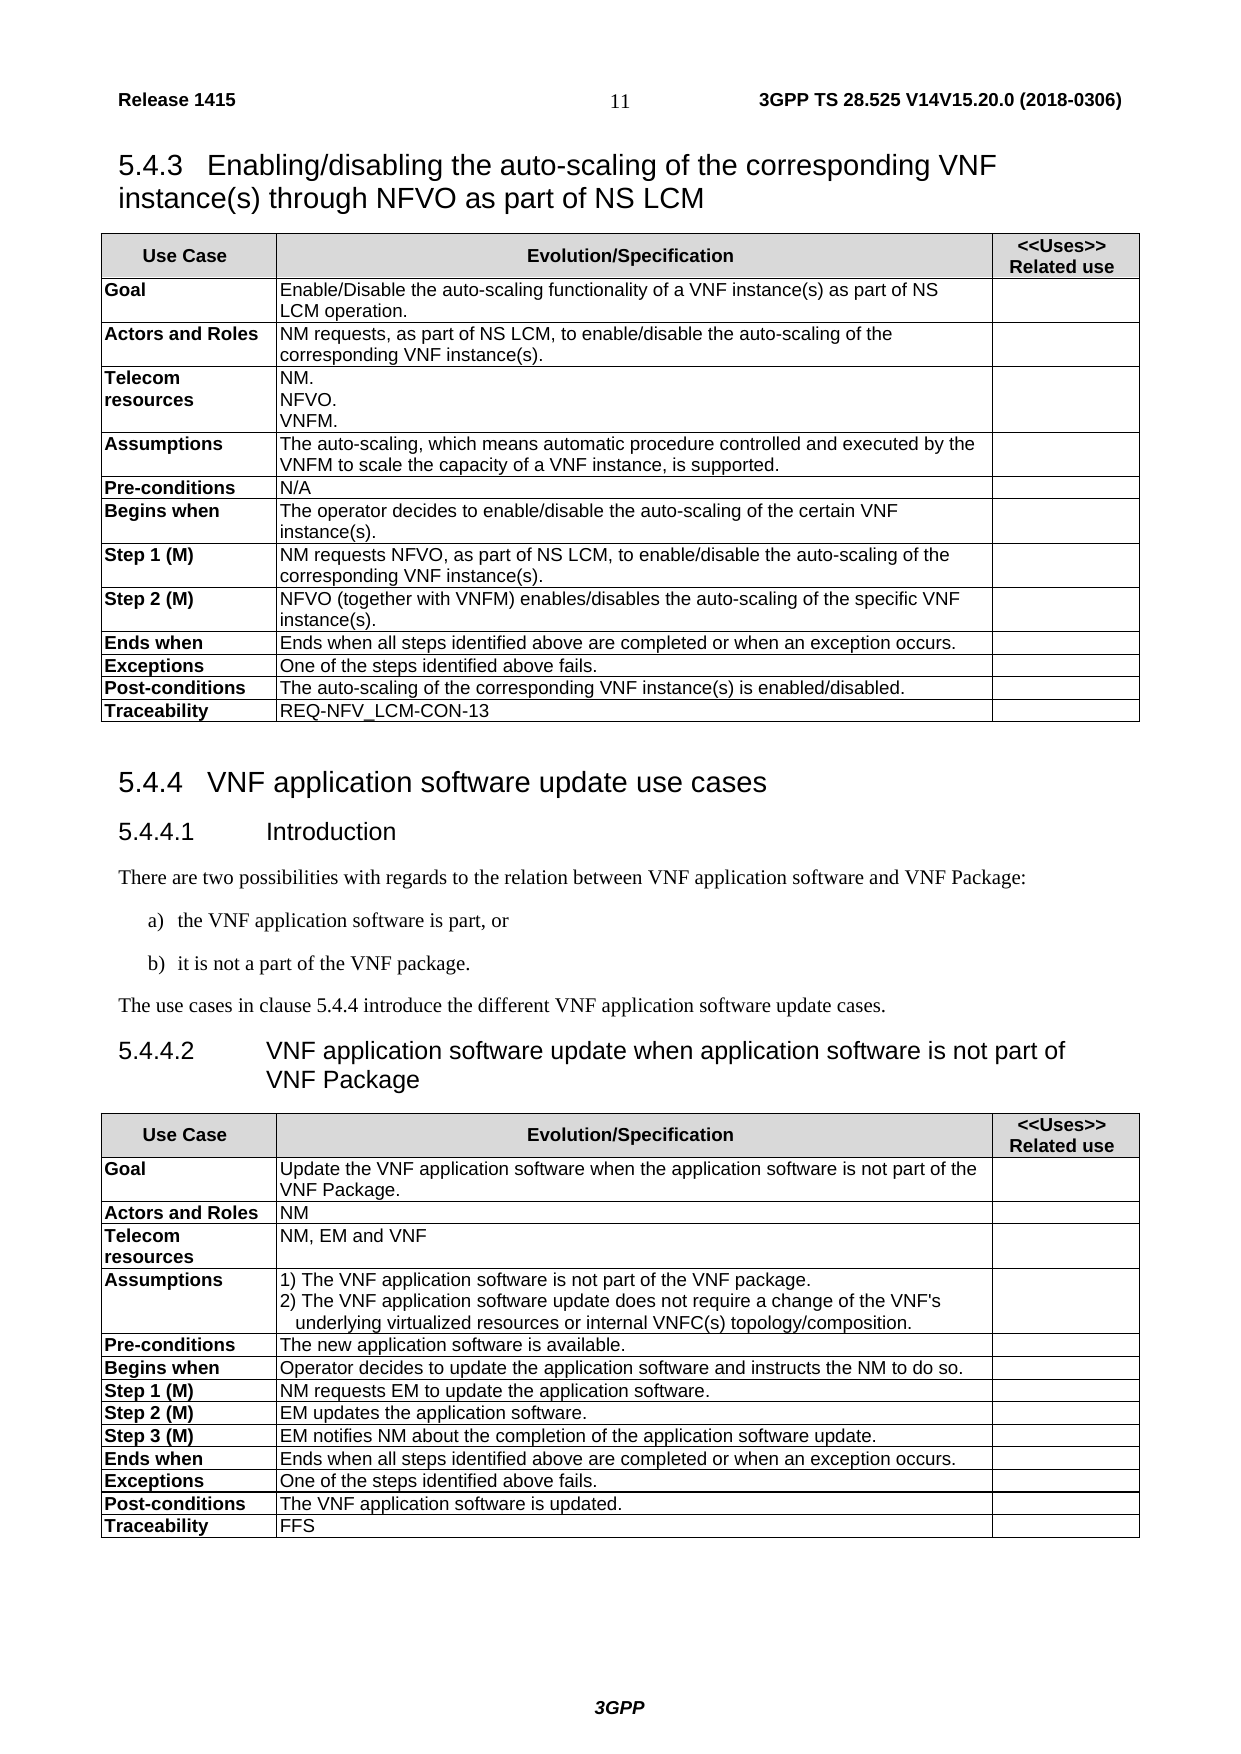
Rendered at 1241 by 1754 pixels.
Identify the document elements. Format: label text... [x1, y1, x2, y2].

table_cell Actors and Roles [102, 323, 276, 366]
table_cell N/A [277, 477, 992, 498]
table_cell Traceability [102, 700, 276, 721]
table_cell NM requests, as part of NS LCM, to enable/disable the auto-scaling of the corresponding VNF instance(s). [277, 323, 992, 366]
table_cell Ends when all steps identified above are completed or when an exception occurs. [277, 632, 992, 653]
table_cell Goal [102, 1158, 276, 1201]
table_cell Step 2 (M) [102, 588, 276, 631]
table_cell Ends when [102, 632, 276, 653]
table_cell NM requests NFVO, as part of NS LCM, to enable/disable the auto-scaling of the corresponding VNF instance(s). [277, 544, 992, 587]
table_cell Post-conditions [102, 677, 276, 699]
table_cell Telecom resources [102, 367, 276, 432]
table_cell Begins when [102, 1357, 276, 1378]
table_header <<Uses>> Related use [993, 234, 1139, 277]
table_cell Assumptions [102, 1269, 276, 1333]
table_cell Pre-conditions [102, 1334, 276, 1356]
table_cell The new application software is available. [277, 1334, 992, 1356]
table_cell NM requests EM to update the application software. [277, 1380, 992, 1401]
table_cell [993, 477, 1139, 498]
table_cell 1) The VNF application software is not part of the VNF package. 2) The VNF application software update does not require a change of the VNF's underlying virtualized resources or internal VNFC(s) topology/composition. [277, 1269, 992, 1333]
table_cell FFS [277, 1515, 992, 1537]
text The use cases in clause 5.4.4 introduce the different VNF application software update cases. [118, 993, 1122, 1017]
table_cell [993, 323, 1139, 366]
table_cell Step 1 (M) [102, 1380, 276, 1401]
text There are two possibilities with regards to the relation between VNF application software and VNF Package: [118, 865, 1122, 889]
table_header Evolution/Specification [277, 1114, 992, 1157]
table_cell [993, 1402, 1139, 1424]
table_cell Step 1 (M) [102, 544, 276, 587]
table_cell [993, 279, 1139, 322]
table_header Evolution/Specification [277, 234, 992, 277]
subtitle 5.4.3 Enabling/disabling the auto-scaling of the corresponding VNF instance(s) through NFVO as part of NS LCM [118, 147, 1122, 214]
table_cell [993, 1447, 1139, 1469]
table_cell Ends when all steps identified above are completed or when an exception occurs. [277, 1447, 992, 1469]
table_cell One of the steps identified above fails. [277, 1470, 992, 1491]
table_cell The operator decides to enable/disable the auto-scaling of the certain VNF instance(s). [277, 499, 992, 542]
table_cell The VNF application software is updated. [277, 1493, 992, 1514]
table_cell Step 2 (M) [102, 1402, 276, 1424]
table_cell Begins when [102, 499, 276, 542]
table_cell Enable/Disable the auto-scaling functionality of a VNF instance(s) as part of NS LCM operation. [277, 279, 992, 322]
table_cell [993, 1357, 1139, 1378]
text b) it is not a part of the VNF package. [148, 951, 1122, 974]
table_cell Traceability [102, 1515, 276, 1537]
table_cell Assumptions [102, 433, 276, 476]
table_cell [993, 1425, 1139, 1446]
table_cell Exceptions [102, 655, 276, 676]
table_cell Goal [102, 279, 276, 322]
table_cell [993, 700, 1139, 721]
table_cell [993, 1334, 1139, 1356]
table_cell [993, 1202, 1139, 1223]
table_cell [993, 1515, 1139, 1537]
table_cell [993, 677, 1139, 699]
table_cell Post-conditions [102, 1493, 276, 1514]
table_cell [993, 1380, 1139, 1401]
table_cell REQ-NFV_LCM-CON-13 [277, 700, 992, 721]
table_cell [993, 1158, 1139, 1201]
table_cell [993, 1493, 1139, 1514]
table_cell NM [277, 1202, 992, 1223]
table_cell Telecom resources [102, 1224, 276, 1267]
subtitle 5.4.4.1 Introduction [118, 817, 1122, 846]
table_cell [993, 1470, 1139, 1491]
table_header Use Case [102, 1114, 276, 1157]
table_cell [993, 655, 1139, 676]
subtitle 5.4.4.2 VNF application software update when application software is not part of VNF Package [118, 1036, 1122, 1094]
table_cell NFVO (together with VNFM) enables/disables the auto-scaling of the specific VNF instance(s). [277, 588, 992, 631]
table_header Use Case [102, 234, 276, 277]
table_cell EM updates the application software. [277, 1402, 992, 1424]
table_cell EM notifies NM about the completion of the application software update. [277, 1425, 992, 1446]
table_cell Update the VNF application software when the application software is not part of the VNF Package. [277, 1158, 992, 1201]
subtitle 5.4.4 VNF application software update use cases [118, 765, 1122, 799]
table_cell [993, 632, 1139, 653]
table_cell [993, 367, 1139, 432]
table_cell [993, 1269, 1139, 1333]
table_cell The auto-scaling, which means automatic procedure controlled and executed by the VNFM to scale the capacity of a VNF instance, is supported. [277, 433, 992, 476]
table_cell NM. NFVO. VNFM. [277, 367, 992, 432]
table_cell Operator decides to update the application software and instructs the NM to do so. [277, 1357, 992, 1378]
table_cell Step 3 (M) [102, 1425, 276, 1446]
table_cell Pre-conditions [102, 477, 276, 498]
table_cell [993, 1224, 1139, 1267]
table_cell [993, 499, 1139, 542]
table_header <<Uses>> Related use [993, 1114, 1139, 1157]
table_cell NM, EM and VNF [277, 1224, 992, 1267]
table_cell [993, 433, 1139, 476]
table_cell [993, 544, 1139, 587]
text a) the VNF application software is part, or [148, 908, 1122, 932]
table_cell [993, 588, 1139, 631]
table_cell Exceptions [102, 1470, 276, 1491]
table_cell One of the steps identified above fails. [277, 655, 992, 676]
table_cell Actors and Roles [102, 1202, 276, 1223]
table_cell Ends when [102, 1447, 276, 1469]
table_cell The auto-scaling of the corresponding VNF instance(s) is enabled/disabled. [277, 677, 992, 699]
